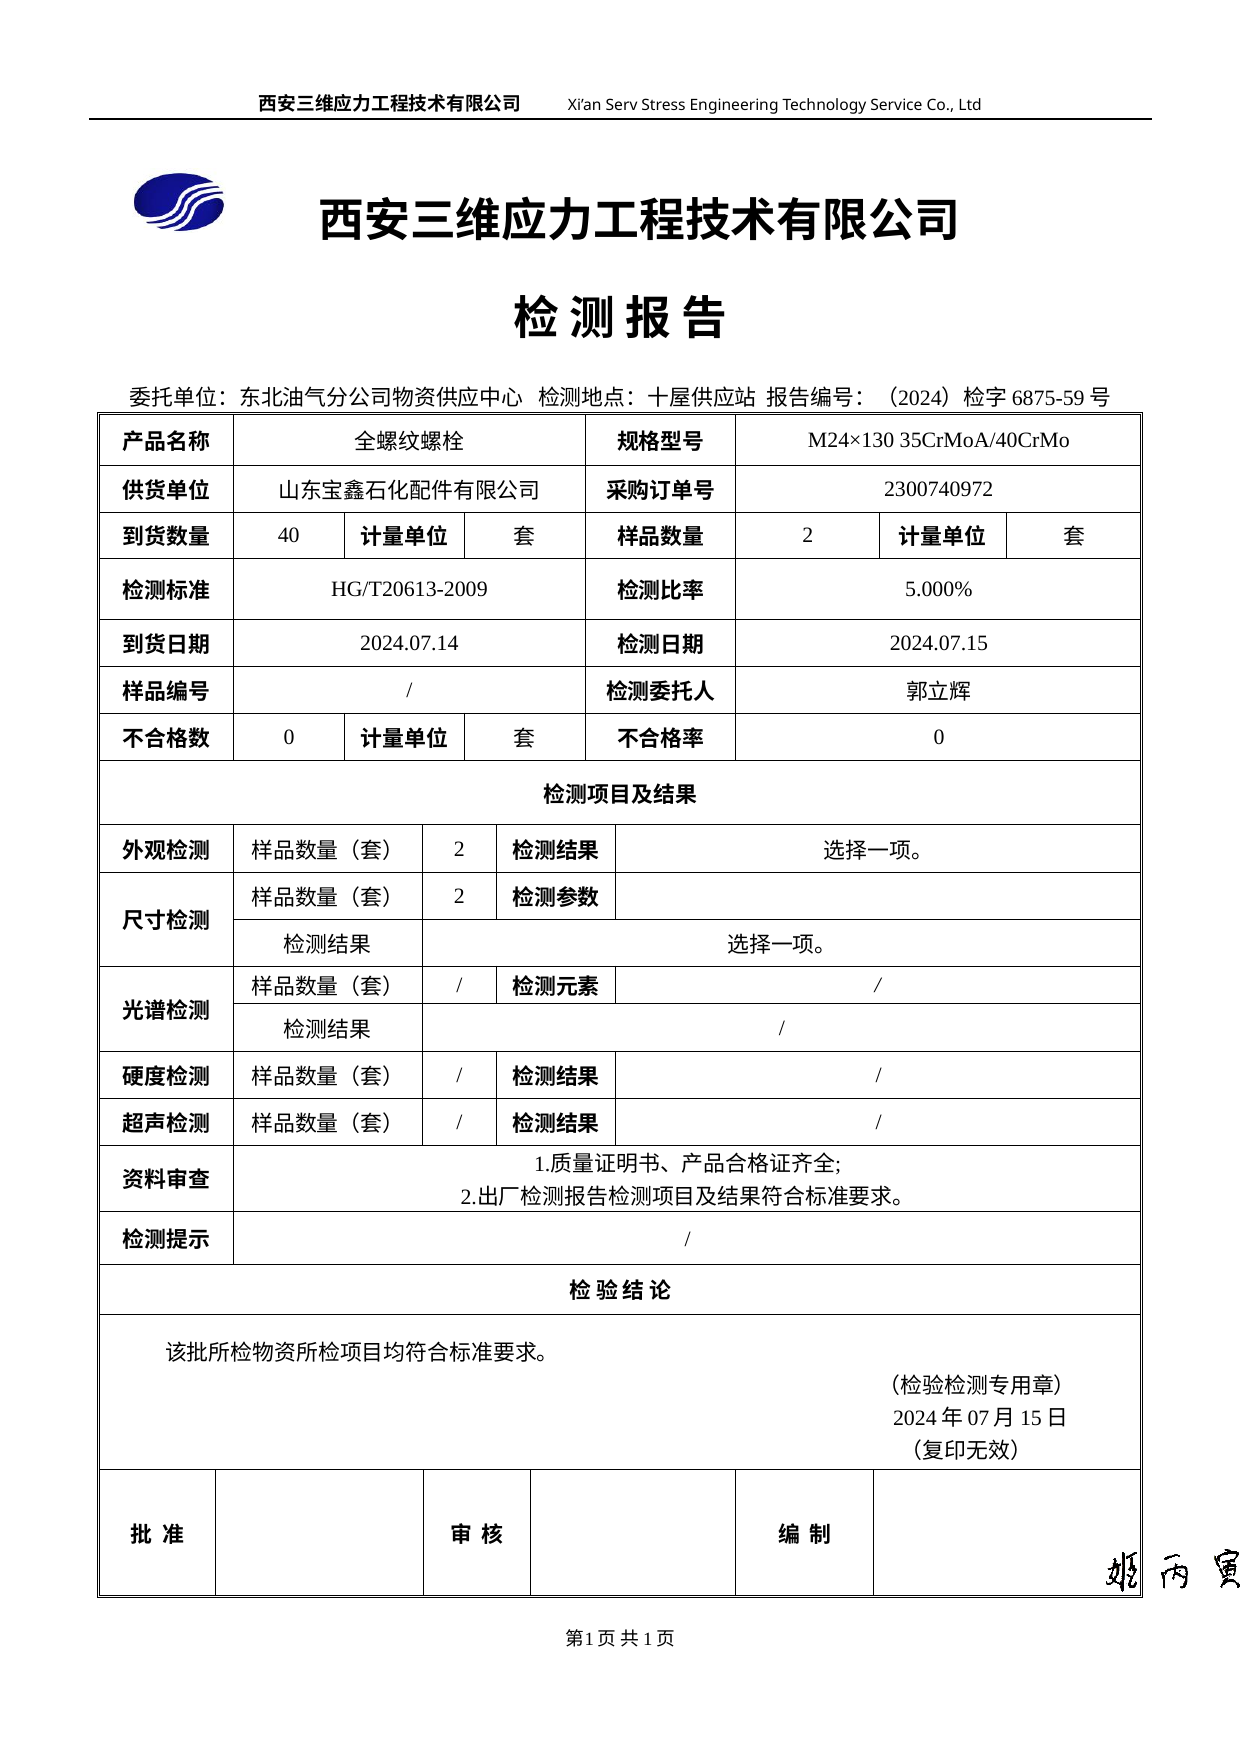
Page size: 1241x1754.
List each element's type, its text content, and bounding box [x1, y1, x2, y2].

table_cell 采购订单号 [586, 466, 735, 512]
table_cell [874, 1470, 1140, 1595]
table_cell 样品数量（套） [234, 1052, 422, 1098]
table_cell / [616, 1052, 1140, 1098]
table_cell 0 [736, 714, 1140, 760]
table_cell 2300740972 [736, 466, 1140, 512]
table_cell / [616, 967, 1140, 1003]
table_cell 批 准 [100, 1470, 215, 1595]
table_cell 检测参数 [497, 873, 615, 919]
table_cell 外观检测 [100, 825, 233, 872]
table_cell 尺寸检测 [100, 873, 233, 966]
table_cell 不合格数 [100, 714, 233, 760]
table_cell 2 [736, 513, 879, 557]
table_cell / [616, 1099, 1140, 1145]
table_cell 到货数量 [100, 513, 233, 557]
table_cell / [423, 1004, 1140, 1051]
table_cell 编 制 [736, 1470, 873, 1595]
table_cell 检 验 结 论 [100, 1265, 1140, 1313]
table_cell 计量单位 [880, 513, 1006, 557]
table_cell 套 [465, 513, 585, 557]
table_cell 样品编号 [100, 667, 233, 712]
table_cell 该批所检物资所检项目均符合标准要求。 （检验检测专用章） 2024年07月15日 （复印无效） [100, 1315, 1140, 1469]
table_header 规格型号 [586, 415, 735, 465]
table_cell 1.质量证明书、产品合格证齐全; 2.出厂检测报告检测项目及结果符合标准要求。 [234, 1146, 1140, 1211]
table_cell 2 [423, 825, 496, 872]
table_cell 5.000% [736, 559, 1140, 618]
table_cell / [234, 1212, 1140, 1264]
table_cell 套 [1007, 513, 1140, 557]
picture [132, 168, 226, 233]
table_cell 检测结果 [497, 1099, 615, 1145]
table_cell 计量单位 [345, 513, 464, 557]
table_cell 山东宝鑫石化配件有限公司 [234, 466, 585, 512]
table_cell 检测委托人 [586, 667, 735, 712]
table_cell 供货单位 [100, 466, 233, 512]
table_cell 样品数量（套） [234, 967, 422, 1003]
table_cell 2024.07.15 [736, 620, 1140, 666]
table_cell 检测结果 [497, 825, 615, 872]
table_cell 2 [423, 873, 496, 919]
table_header 全螺纹螺栓 [234, 415, 585, 465]
table_cell 检测元素 [497, 967, 615, 1003]
table_cell 样品数量（套） [234, 873, 422, 919]
table_cell / [423, 1052, 496, 1098]
table_cell 检测项目及结果 [100, 761, 1140, 824]
table_cell 检测比率 [586, 559, 735, 618]
table_cell 套 [465, 714, 585, 760]
text 委托单位：东北油气分公司物资供应中心 检测地点：十屋供应站 报告编号：（2024）检字6875-59号 [89, 379, 1152, 412]
table_cell 样品数量（套） [234, 1099, 422, 1145]
table_cell 检测结果 [497, 1052, 615, 1098]
table_cell HG/T20613-2009 [234, 559, 585, 618]
table_cell 硬度检测 [100, 1052, 233, 1098]
table_cell 计量单位 [345, 714, 464, 760]
table_cell 资料审查 [100, 1146, 233, 1211]
table_cell 检测提示 [100, 1212, 233, 1264]
table_cell [216, 1470, 423, 1595]
table_cell 2024.07.14 [234, 620, 585, 666]
table_cell / [423, 967, 496, 1003]
table_header M24×130 35CrMoA/40CrMo [736, 415, 1140, 465]
table_cell 超声检测 [100, 1099, 233, 1145]
table_cell / [234, 667, 585, 712]
table_cell 样品数量（套） [234, 825, 422, 872]
table_cell 检测结果 [234, 1004, 422, 1051]
table_cell 郭立辉 [736, 667, 1140, 712]
table_cell [616, 873, 1140, 919]
table_cell 40 [234, 513, 344, 557]
table_cell 检测标准 [100, 559, 233, 618]
table_cell 不合格率 [586, 714, 735, 760]
table_cell 样品数量 [586, 513, 735, 557]
table_cell [531, 1470, 735, 1595]
table_cell 0 [234, 714, 344, 760]
table_cell 到货日期 [100, 620, 233, 666]
text 检 测 报 告 [89, 266, 1152, 363]
table_cell 审 核 [424, 1470, 530, 1595]
table_cell 光谱检测 [100, 967, 233, 1051]
table_cell 检测结果 [234, 920, 422, 966]
table_cell / [423, 1099, 496, 1145]
text 西安三维应力工程技术有限公司 [89, 168, 1152, 266]
table_header 产品名称 [100, 415, 233, 465]
table_cell 检测日期 [586, 620, 735, 666]
